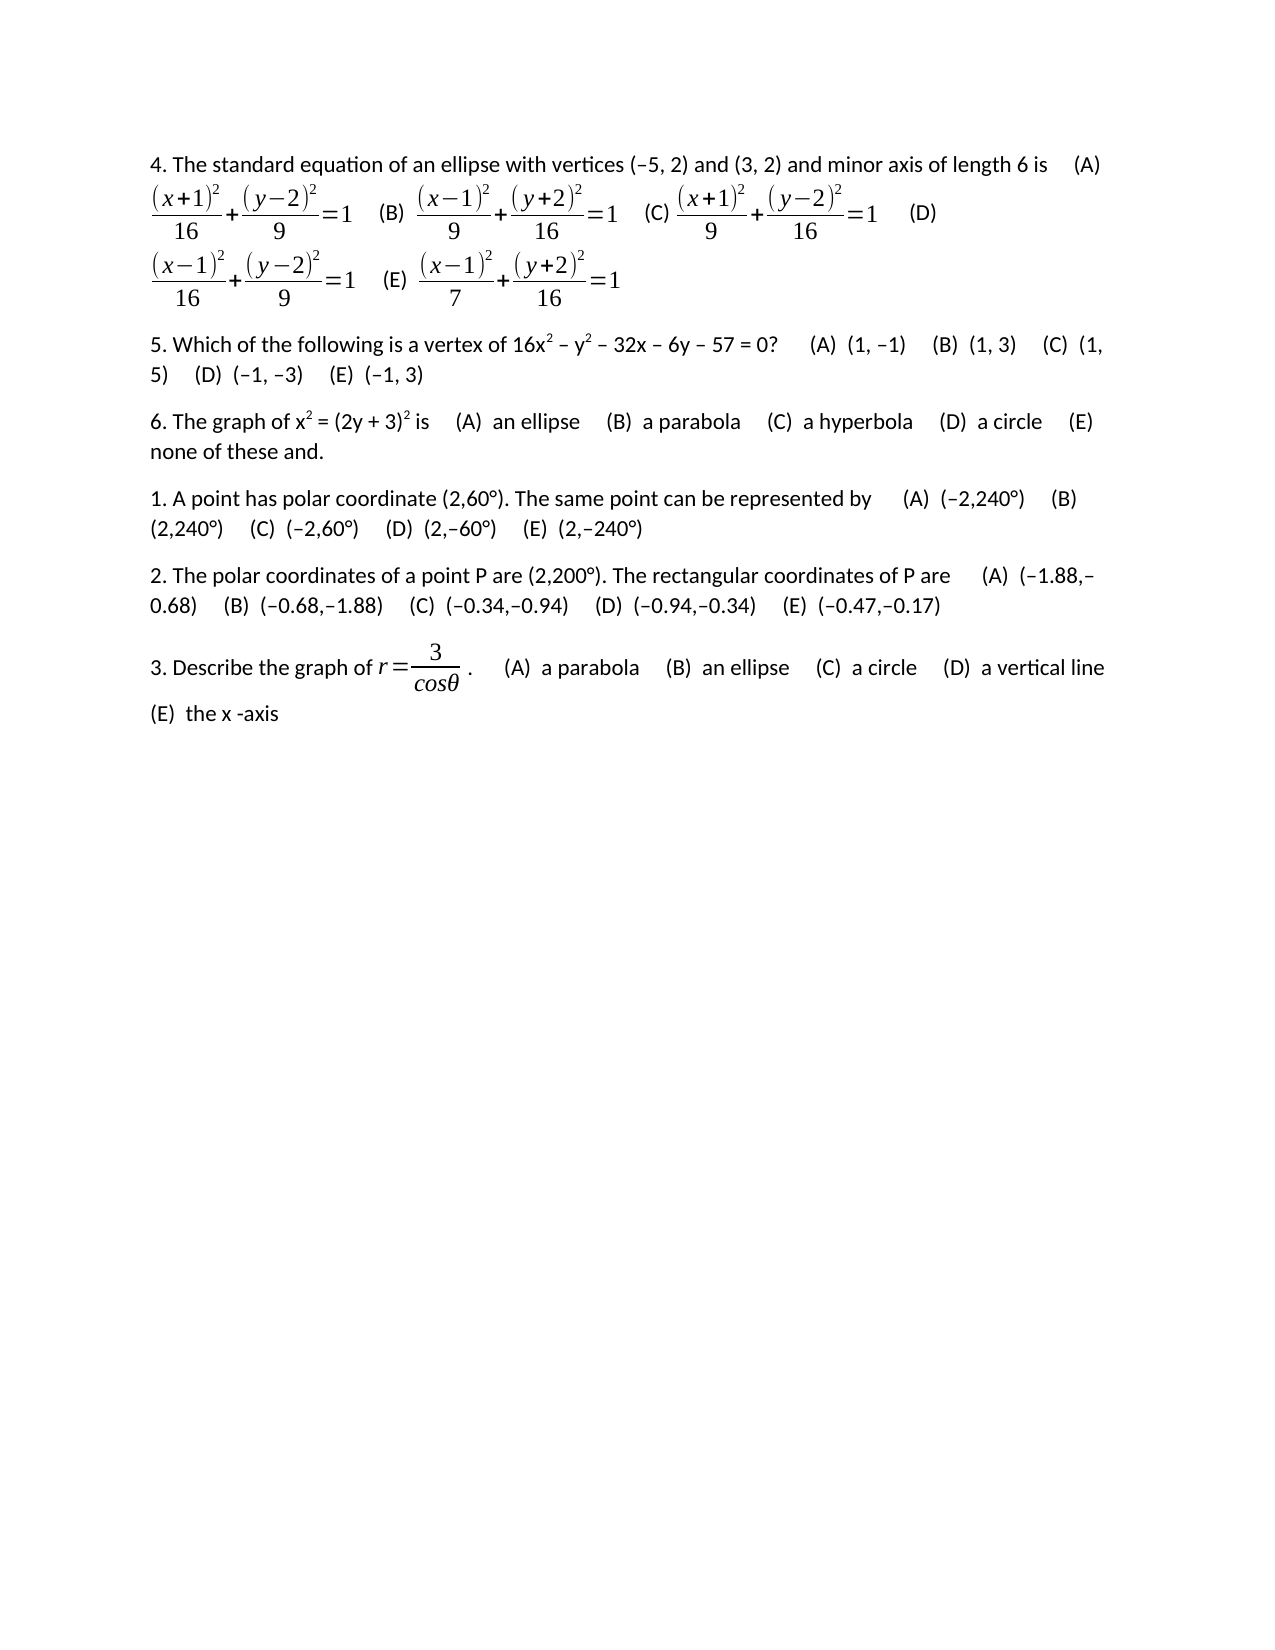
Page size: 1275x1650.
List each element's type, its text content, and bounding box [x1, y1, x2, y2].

text 3. Describe the graph of . (A) a parabola (B) an ellipse (C) a circle (D) a vertical line (E) the x -axis [150, 638, 1125, 727]
text 5. Which of the following is a vertex of 16x2 – y2 – 32x – 6y – 57 = 0? (A) (1, –1) (B) (1, 3) (C) (1, 5) (D) (–1, –3) (E) (–1, 3) [150, 330, 1125, 388]
text 1. A point has polar coordinate (2,60°). The same point can be represented by (A) (–2,240°) (B) (2,240°) (C) (–2,60°) (D) (2,–60°) (E) (2,–240°) [150, 484, 1125, 542]
text 4. The standard equation of an ellipse with vertices (–5, 2) and (3, 2) and minor axis of length 6 is (A) (B) (C) (D) (E) [150, 150, 1125, 311]
text 6. The graph of x2 = (2y + 3)2 is (A) an ellipse (B) a parabola (C) a hyperbola (D) a circle (E) none of these and. [150, 407, 1125, 465]
text 2. The polar coordinates of a point P are (2,200°). The rectangular coordinates of P are (A) (–1.88,–0.68) (B) (–0.68,–1.88) (C) (–0.34,–0.94) (D) (–0.94,–0.34) (E) (–0.47,–0.17) [150, 561, 1125, 619]
